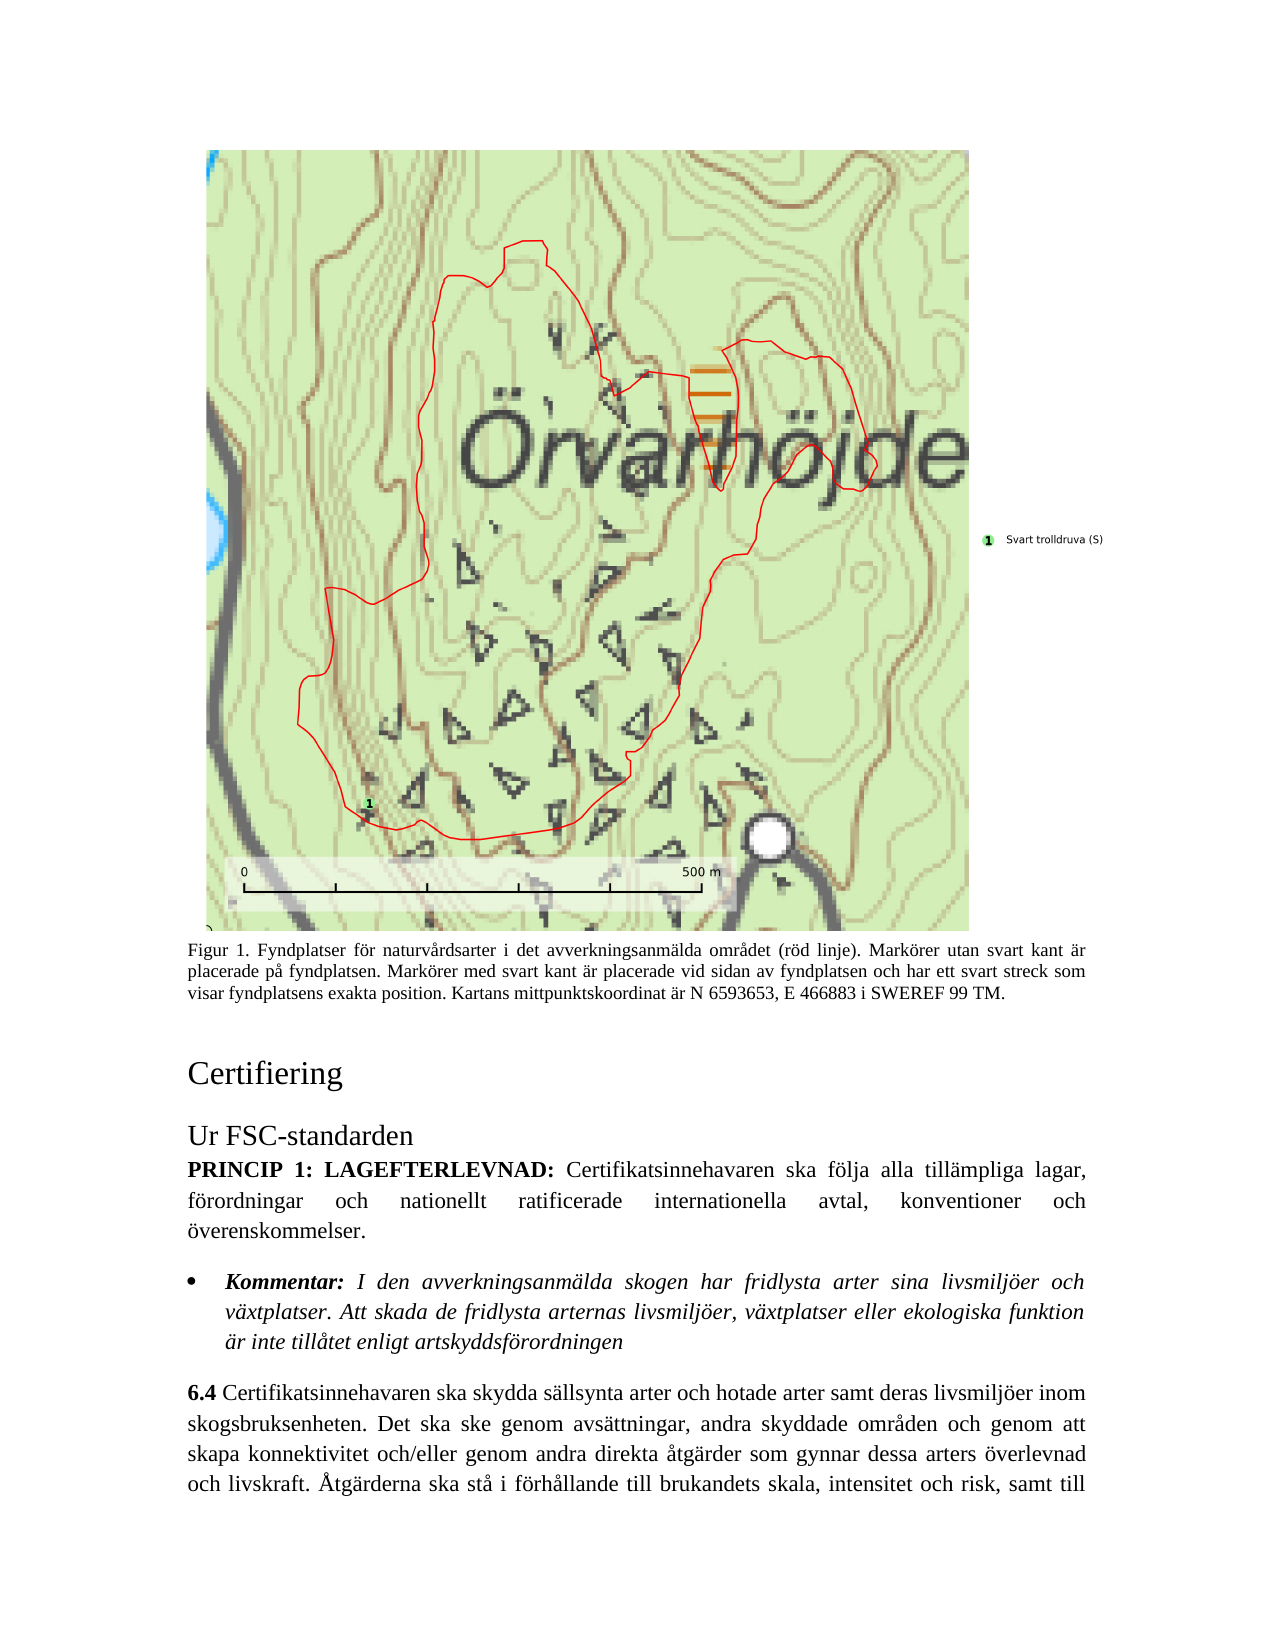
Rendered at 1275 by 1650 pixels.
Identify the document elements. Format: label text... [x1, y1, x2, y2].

subtitle Ur FSC-standarden [187, 1118, 1087, 1152]
picture [206, 150, 1107, 931]
list Kommentar: I den avverkningsanmälda skogen har fridlysta arter sina livsmiljöer och växtplatser. Att skada de fridlysta arternas livsmiljöer, växtplatser eller ekologiska funktion är inte tillåtet enligt artskyddsförordningen [187, 1268, 1087, 1355]
text Figur 1. Fyndplatser för naturvårdsarter i det avverkningsanmälda området (röd linje). Markörer utan svart kant är placerade på fyndplatsen. Markörer med svart kant är placerade vid sidan av fyndplatsen och har ett svart streck som visar fyndplatsens exakta position. Kartans mittpunktskoordinat är N 6593653, E 466883 i SWEREF 99 TM. [187, 938, 1087, 1003]
subtitle Certifiering [187, 1053, 1087, 1091]
text PRINCIP 1: LAGEFTERLEVNAD: Certifikatsinnehavaren ska följa alla tillämpliga lagar, förordningar och nationellt ratificerade internationella avtal, konventioner och överenskommelser. [187, 1157, 1087, 1243]
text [187, 1379, 1087, 1496]
